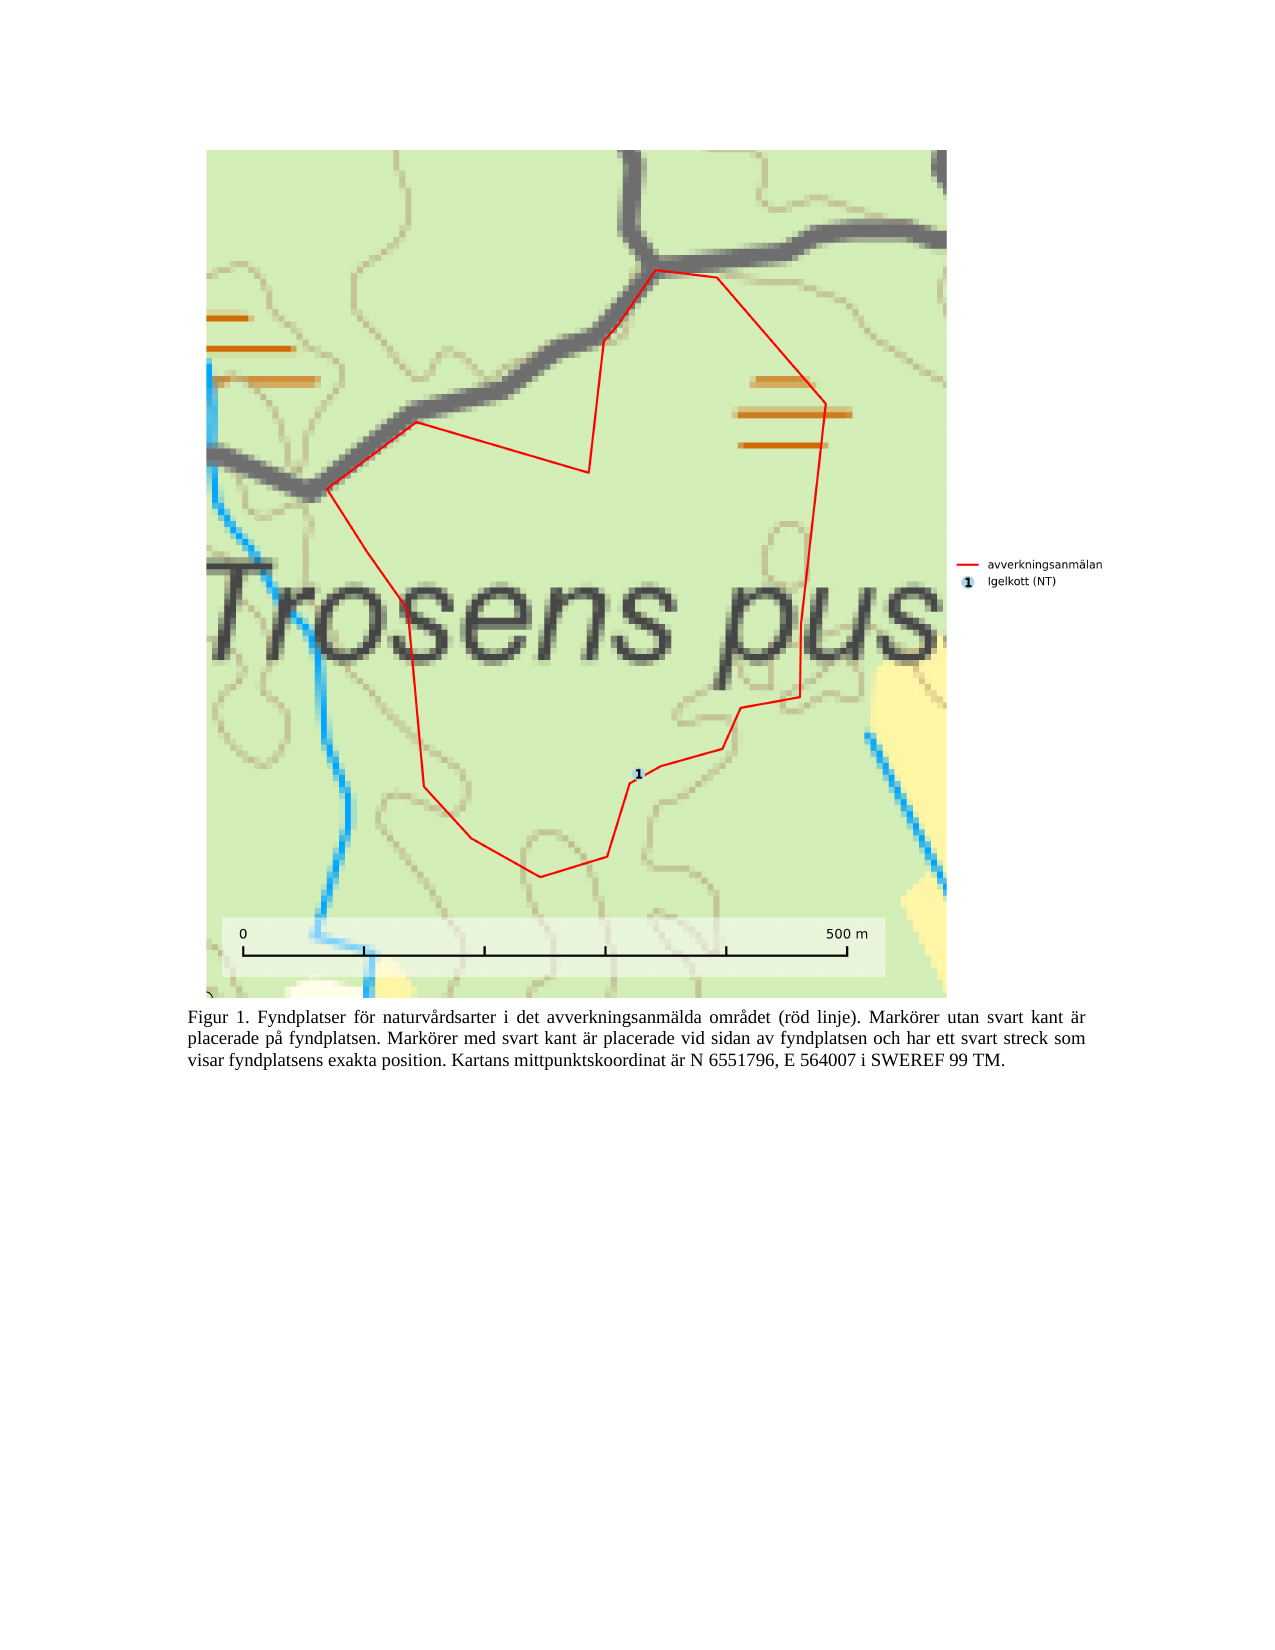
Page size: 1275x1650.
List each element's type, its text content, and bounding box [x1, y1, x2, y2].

text Figur 1. Fyndplatser för naturvårdsarter i det avverkningsanmälda området (röd linje). Markörer utan svart kant är placerade på fyndplatsen. Markörer med svart kant är placerade vid sidan av fyndplatsen och har ett svart streck som visar fyndplatsens exakta position. Kartans mittpunktskoordinat är N 6551796, E 564007 i SWEREF 99 TM. [187, 1006, 1087, 1070]
picture [206, 150, 1107, 998]
